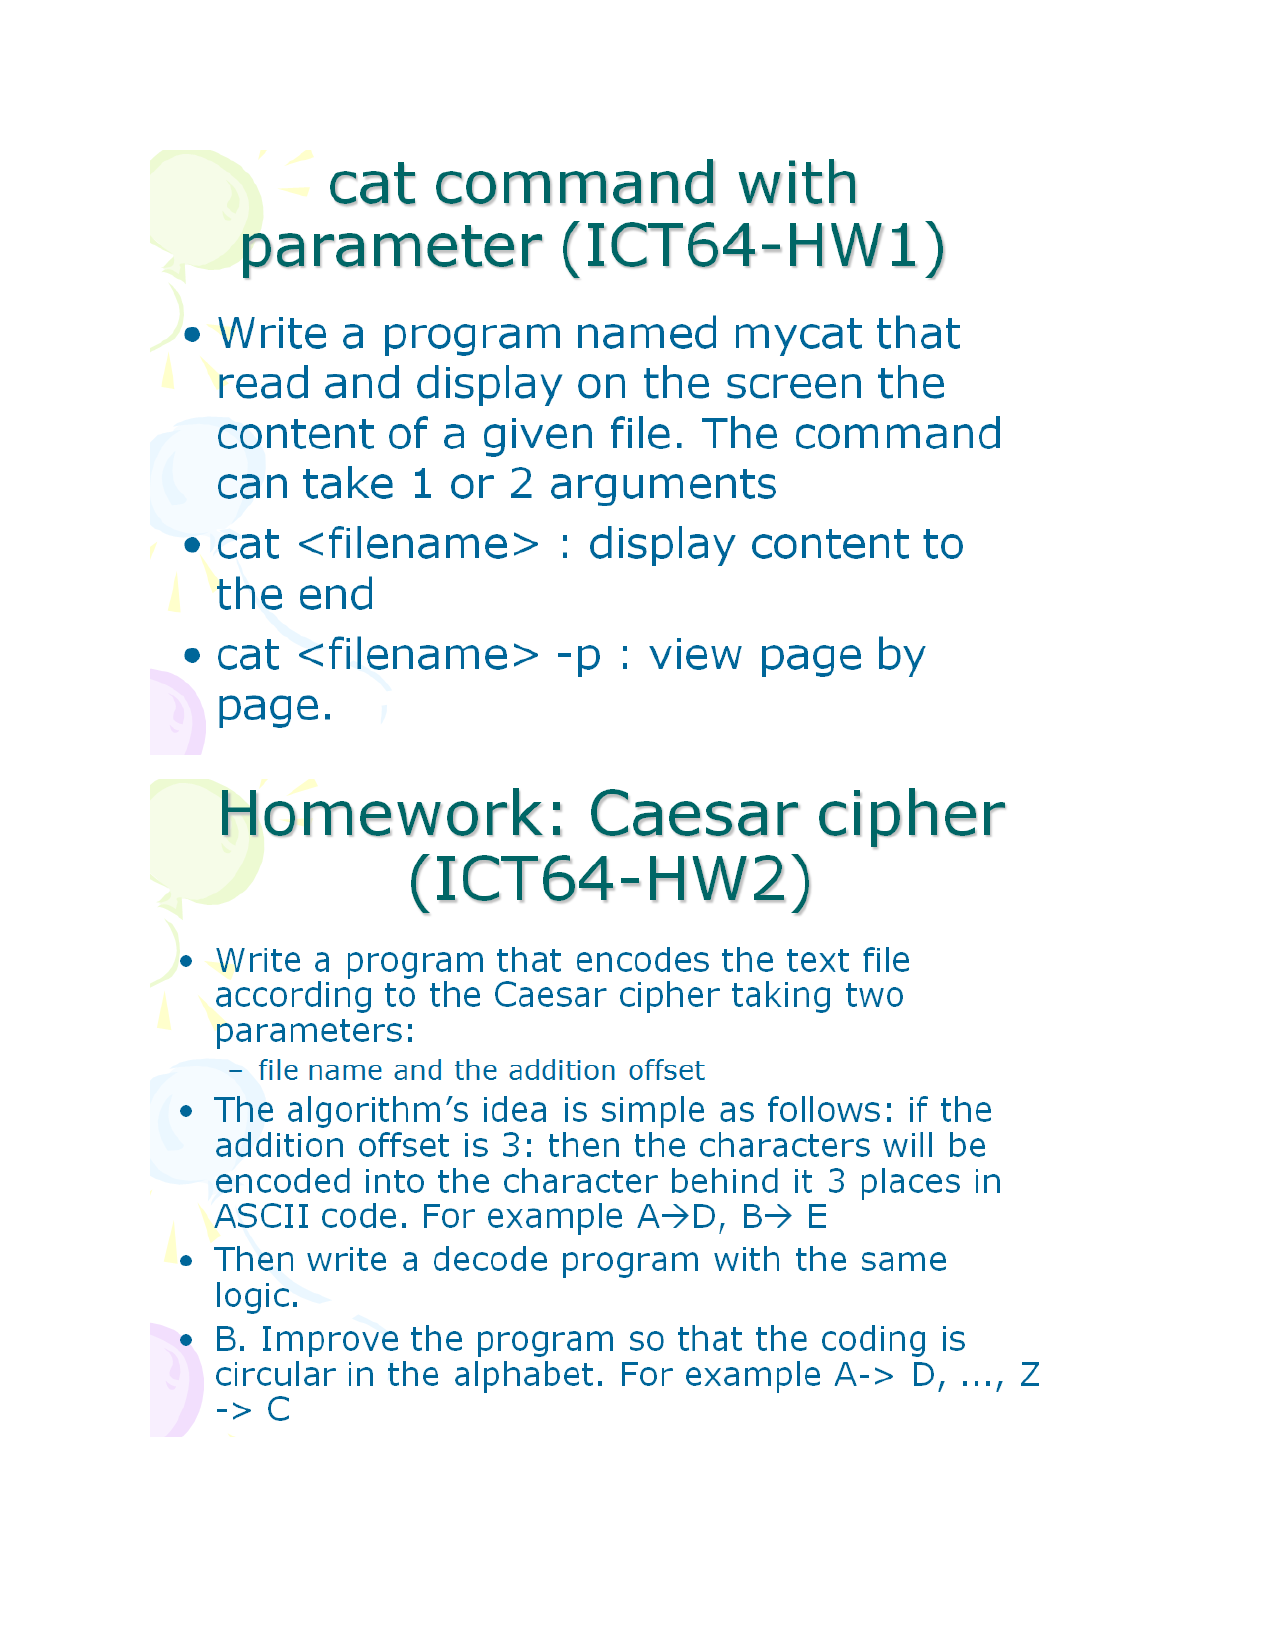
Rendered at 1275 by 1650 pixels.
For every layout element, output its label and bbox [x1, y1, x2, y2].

picture [150, 779, 1063, 1437]
picture [150, 150, 1016, 755]
